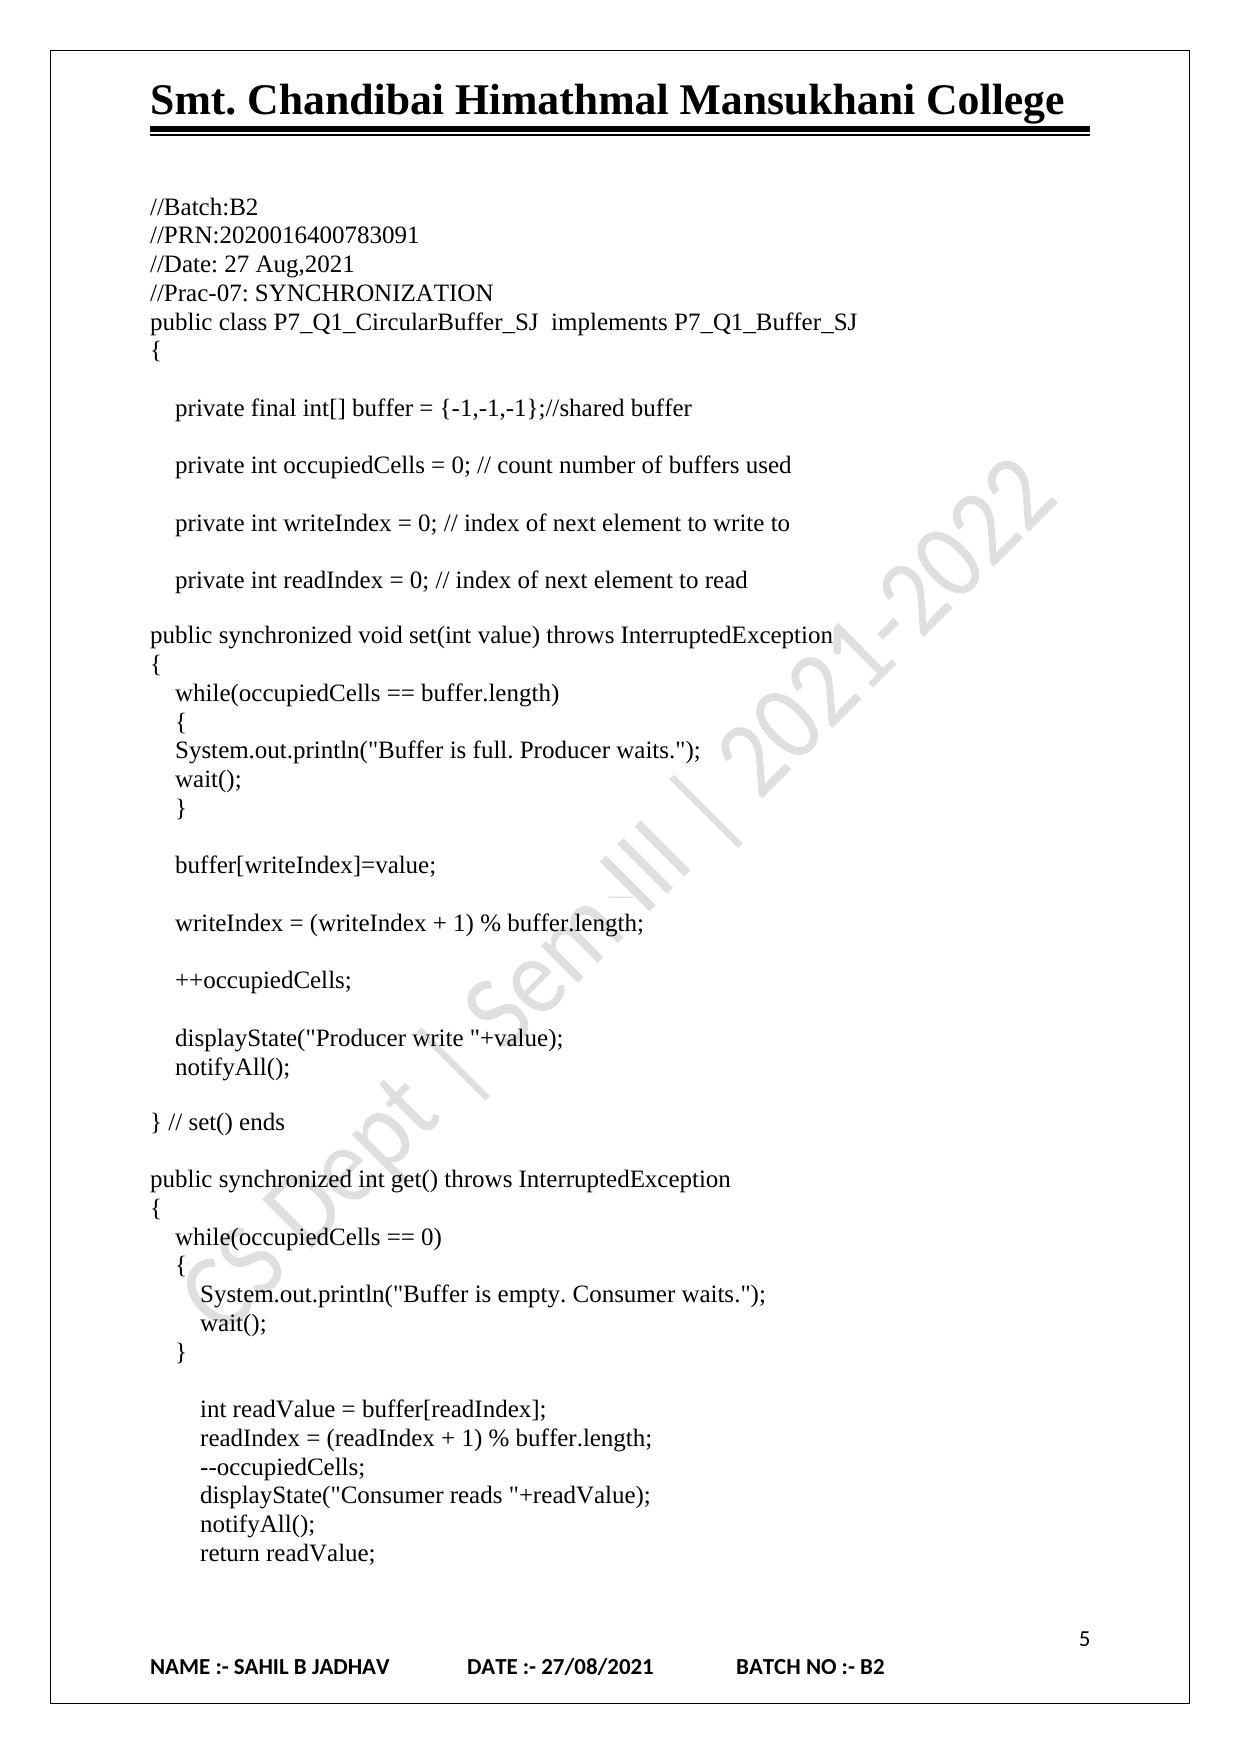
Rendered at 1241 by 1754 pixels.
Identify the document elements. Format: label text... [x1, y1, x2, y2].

text } [150, 793, 1090, 822]
text private int readIndex = 0; // index of next element to read [150, 565, 1090, 594]
text int readValue = buffer[readIndex]; [150, 1394, 1090, 1423]
text //PRN:2020016400783091 [150, 220, 1090, 249]
text buffer[writeIndex]=value; [150, 850, 1090, 879]
text while(occupiedCells == buffer.length) [150, 678, 1090, 707]
text public synchronized void set(int value) throws InterruptedException [150, 620, 1090, 649]
text wait(); [150, 1308, 1090, 1337]
text System.out.println("Buffer is empty. Consumer waits."); [150, 1279, 1090, 1308]
text private final int[] buffer = {-1,-1,-1};//shared buffer [150, 393, 1090, 422]
text return readValue; [150, 1538, 1090, 1567]
text //Prac-07: SYNCHRONIZATION [150, 278, 1090, 307]
text //Date: 27 Aug,2021 [150, 249, 1090, 278]
text { [150, 1193, 1090, 1222]
text notifyAll(); [150, 1052, 1090, 1080]
text wait(); [150, 764, 1090, 793]
text writeIndex = (writeIndex + 1) % buffer.length; [150, 908, 1090, 937]
text { [150, 649, 1090, 678]
text } [150, 1337, 1090, 1366]
text public synchronized int get() throws InterruptedException [150, 1164, 1090, 1193]
text displayState("Consumer reads "+readValue); [150, 1481, 1090, 1509]
text { [150, 707, 1090, 735]
text //Batch:B2 [150, 192, 1090, 220]
text readIndex = (readIndex + 1) % buffer.length; [150, 1423, 1090, 1452]
text public class P7_Q1_CircularBuffer_SJ implements P7_Q1_Buffer_SJ [150, 307, 1090, 335]
text --occupiedCells; [150, 1452, 1090, 1481]
text ++occupiedCells; [150, 965, 1090, 994]
text } // set() ends [150, 1107, 1090, 1136]
text { [150, 1251, 1090, 1279]
text private int writeIndex = 0; // index of next element to write to [150, 508, 1090, 537]
text { [150, 335, 1090, 364]
text displayState("Producer write "+value); [150, 1023, 1090, 1052]
text notifyAll(); [150, 1509, 1090, 1538]
text while(occupiedCells == 0) [150, 1222, 1090, 1251]
text System.out.println("Buffer is full. Producer waits."); [150, 735, 1090, 764]
text private int occupiedCells = 0; // count number of buffers used [150, 450, 1090, 479]
